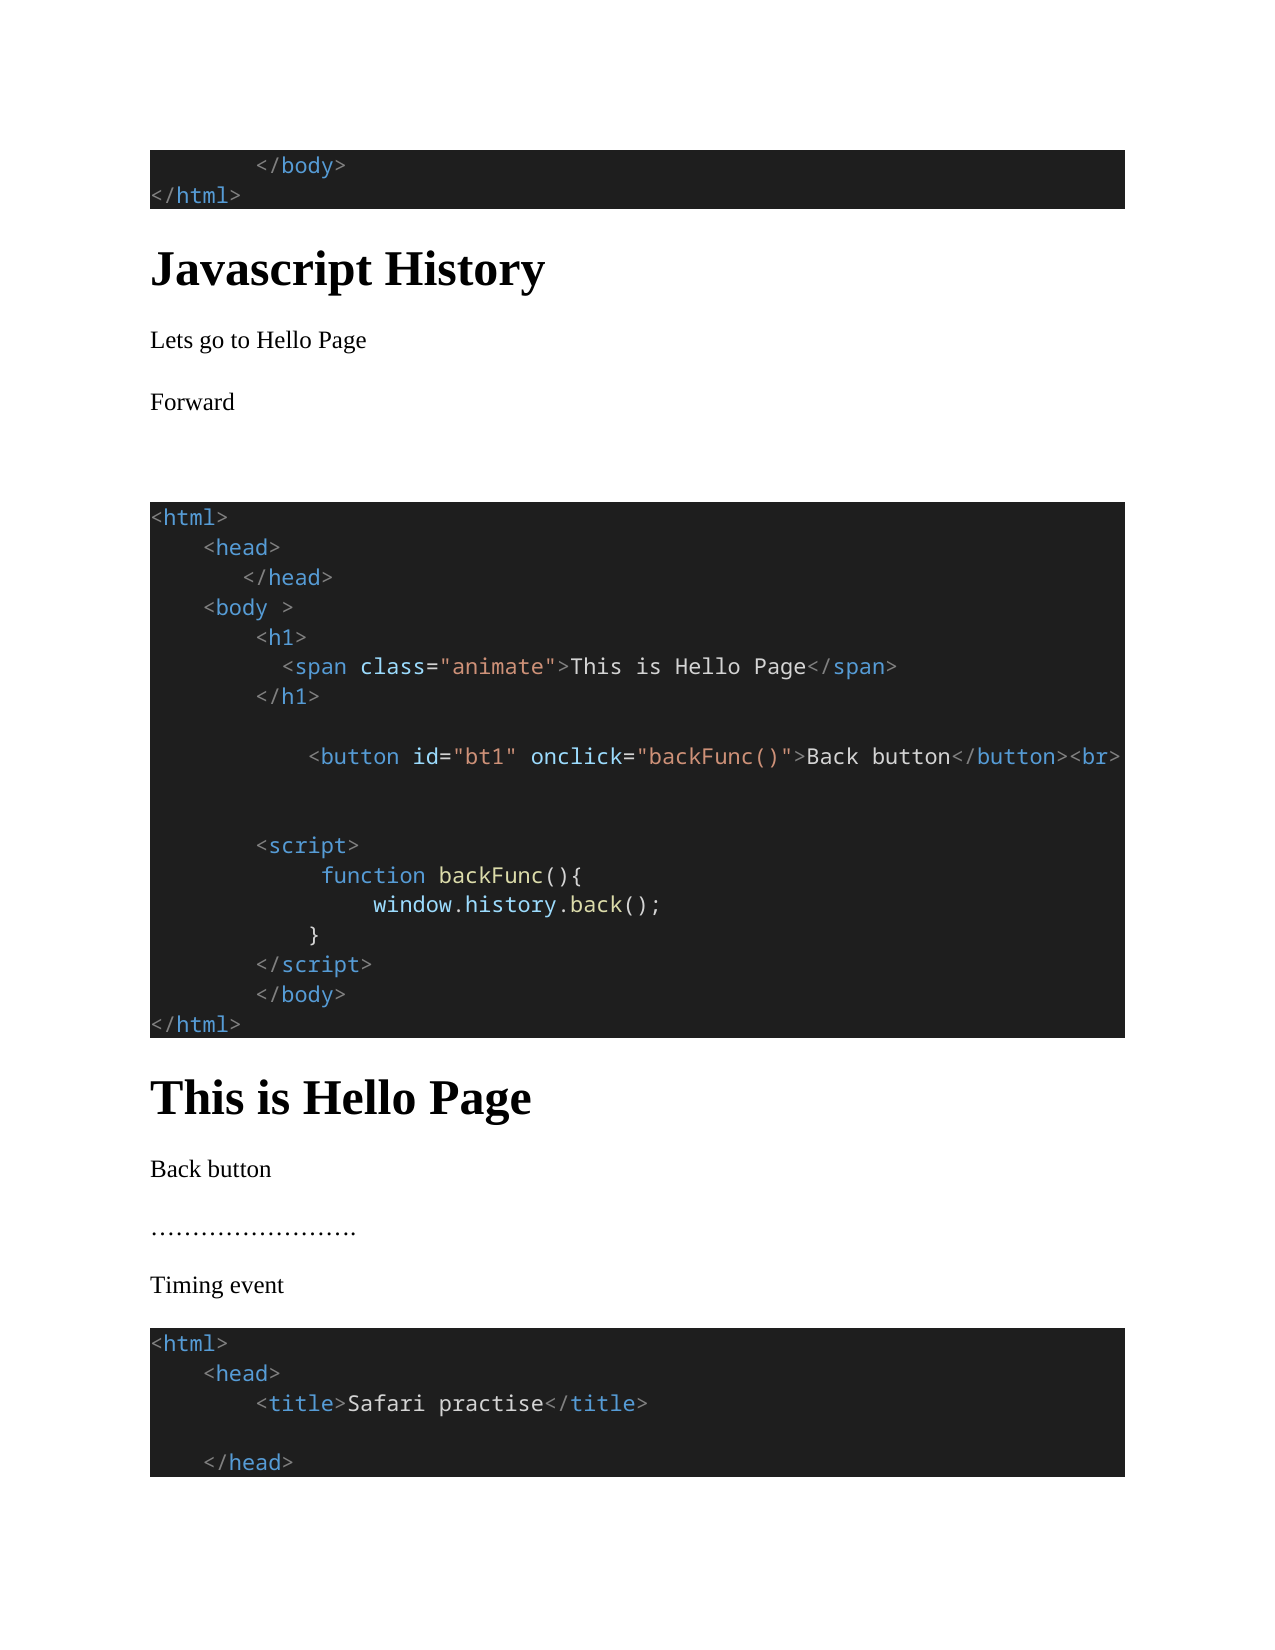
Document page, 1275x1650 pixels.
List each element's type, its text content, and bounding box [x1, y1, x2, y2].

text Timing event [150, 1270, 1125, 1299]
text </body> [150, 979, 1125, 1008]
text } [150, 919, 1125, 949]
text <title>Safari practise</title> [150, 1387, 1125, 1417]
text <script> [150, 830, 1125, 859]
text </h1> [150, 681, 1125, 711]
text <head> [150, 532, 1125, 562]
text <button id="bt1" onclick="backFunc()">Back button</button><br> [150, 741, 1125, 770]
text function backFunc(){ [150, 859, 1125, 889]
text </body> [150, 150, 1125, 180]
text </html> [150, 180, 1125, 209]
text window.history.back(); [150, 889, 1125, 919]
text <body > [150, 592, 1125, 622]
text ……………………. [150, 1212, 1125, 1241]
subtitle Javascript History [150, 239, 1125, 296]
subtitle This is Hello Page [150, 1067, 1125, 1125]
text <html> [150, 1328, 1125, 1358]
text Back button [150, 1154, 1125, 1183]
text </script> [150, 949, 1125, 979]
text <head> [150, 1358, 1125, 1387]
text <h1> [150, 622, 1125, 651]
text <html> [150, 502, 1125, 532]
text </html> [150, 1008, 1125, 1038]
text </head> [150, 562, 1125, 592]
text <span class="animate">This is Hello Page</span> [150, 651, 1125, 681]
text </head> [150, 1447, 1125, 1477]
text Lets go to Hello Page Forward [150, 325, 1125, 415]
